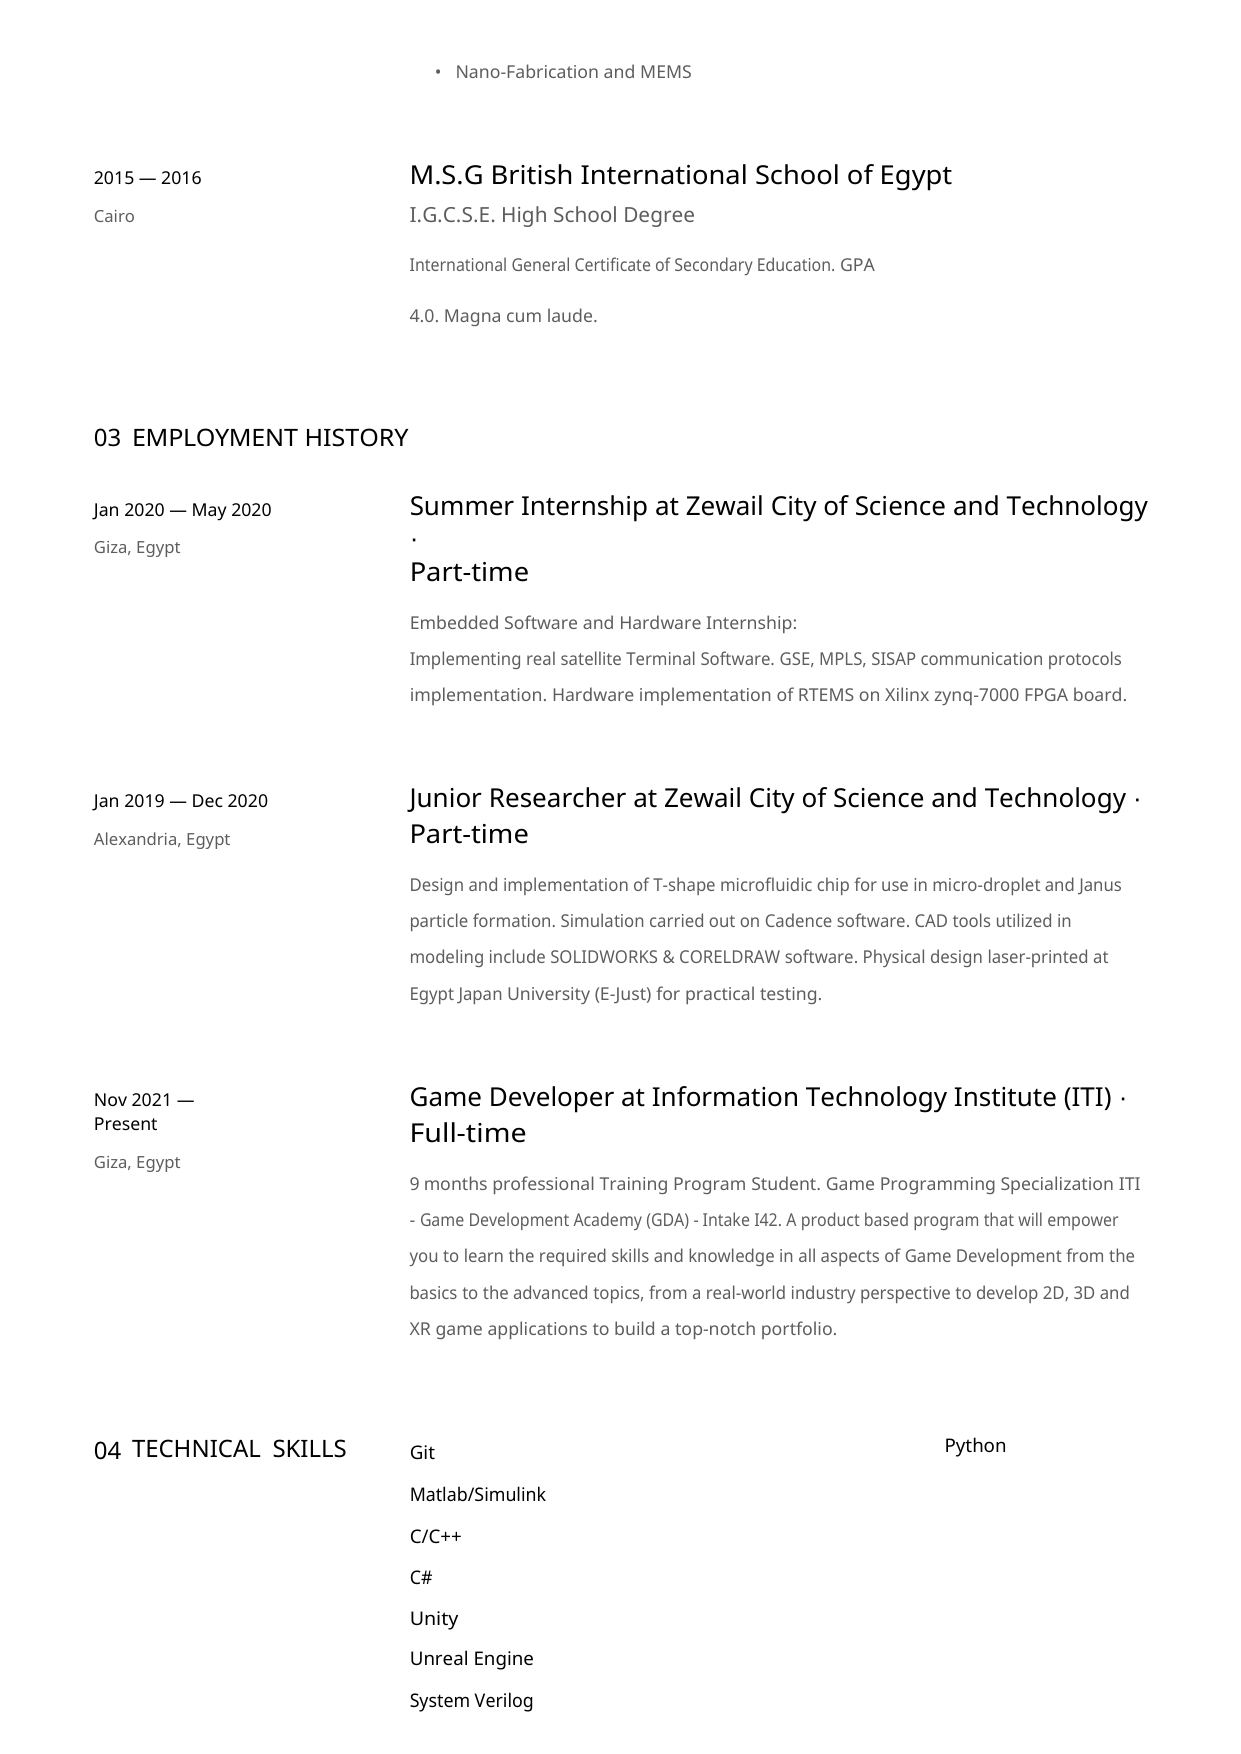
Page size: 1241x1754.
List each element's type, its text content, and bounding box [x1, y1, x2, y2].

text Unity [409, 1605, 550, 1631]
text Part-time [409, 554, 1159, 589]
text Implementing real satellite Terminal Software. GSE, MPLS, SISAP communication protocols implementation. Hardware implementation of RTEMS on Xilinx zynq-7000 FPGA board. [409, 646, 1159, 707]
text Design and implementation of T-shape microfluidic chip for use in micro-droplet and Janus particle formation. Simulation carried out on Cadence software. CAD tools utilized in modeling include SOLIDWORKS & CORELDRAW software. Physical design laser-printed at Egypt Japan University (E-Just) for practical testing. [409, 872, 1148, 1006]
text Giza, Egypt [94, 1151, 261, 1173]
subtitle TECHNICAL SKILLS Git [94, 1432, 550, 1467]
text International General Certificate of Secondary Education. GPA 4.0. Magna cum laude. [409, 253, 893, 328]
text Nov 2021 — Present [94, 1087, 261, 1136]
text Unreal Engine System Verilog Python [409, 1645, 536, 1712]
text 2015 — 2016 [94, 166, 203, 190]
subtitle Game Developer at Information Technology Institute (ITI) · [409, 1078, 1159, 1114]
list months professional Training Program Student. Game Programming Specialization ITI - Game Development Academy (GDA) - Intake I42. A product based program that will empower you to learn the required skills and knowledge in all aspects of Game Development from the basics to the advanced topics, from a real-world industry perspective to develop 2D, 3D and XR game applications to build a top-notch portfolio. [409, 1171, 1147, 1341]
subtitle Summer Internship at Zewail City of Science and Technology · [409, 488, 1159, 553]
subtitle I.G.C.S.E. High School Degree [409, 201, 1159, 229]
text Full-time [409, 1114, 1159, 1150]
text Alexandria, Egypt [94, 827, 270, 850]
text Unreal Engine System Verilog Python [944, 1432, 1145, 1458]
text Cairo [94, 205, 203, 227]
text Part-time [409, 815, 1159, 851]
subtitle M.S.G British International School of Egypt [409, 157, 1159, 192]
text Jan 2020 — May 2020 [94, 497, 272, 521]
subtitle Junior Researcher at Zewail City of Science and Technology · [409, 779, 1159, 815]
text C# [409, 1565, 550, 1590]
list Nano-Fabrication and MEMS [434, 59, 1159, 84]
list EMPLOYMENT HISTORY [94, 420, 1159, 453]
text Jan 2019 — Dec 2020 [94, 788, 270, 813]
subtitle Matlab/Simulink C/C++ [409, 1481, 548, 1548]
text Giza, Egypt [94, 536, 272, 559]
text Embedded Software and Hardware Internship: [409, 610, 1159, 634]
